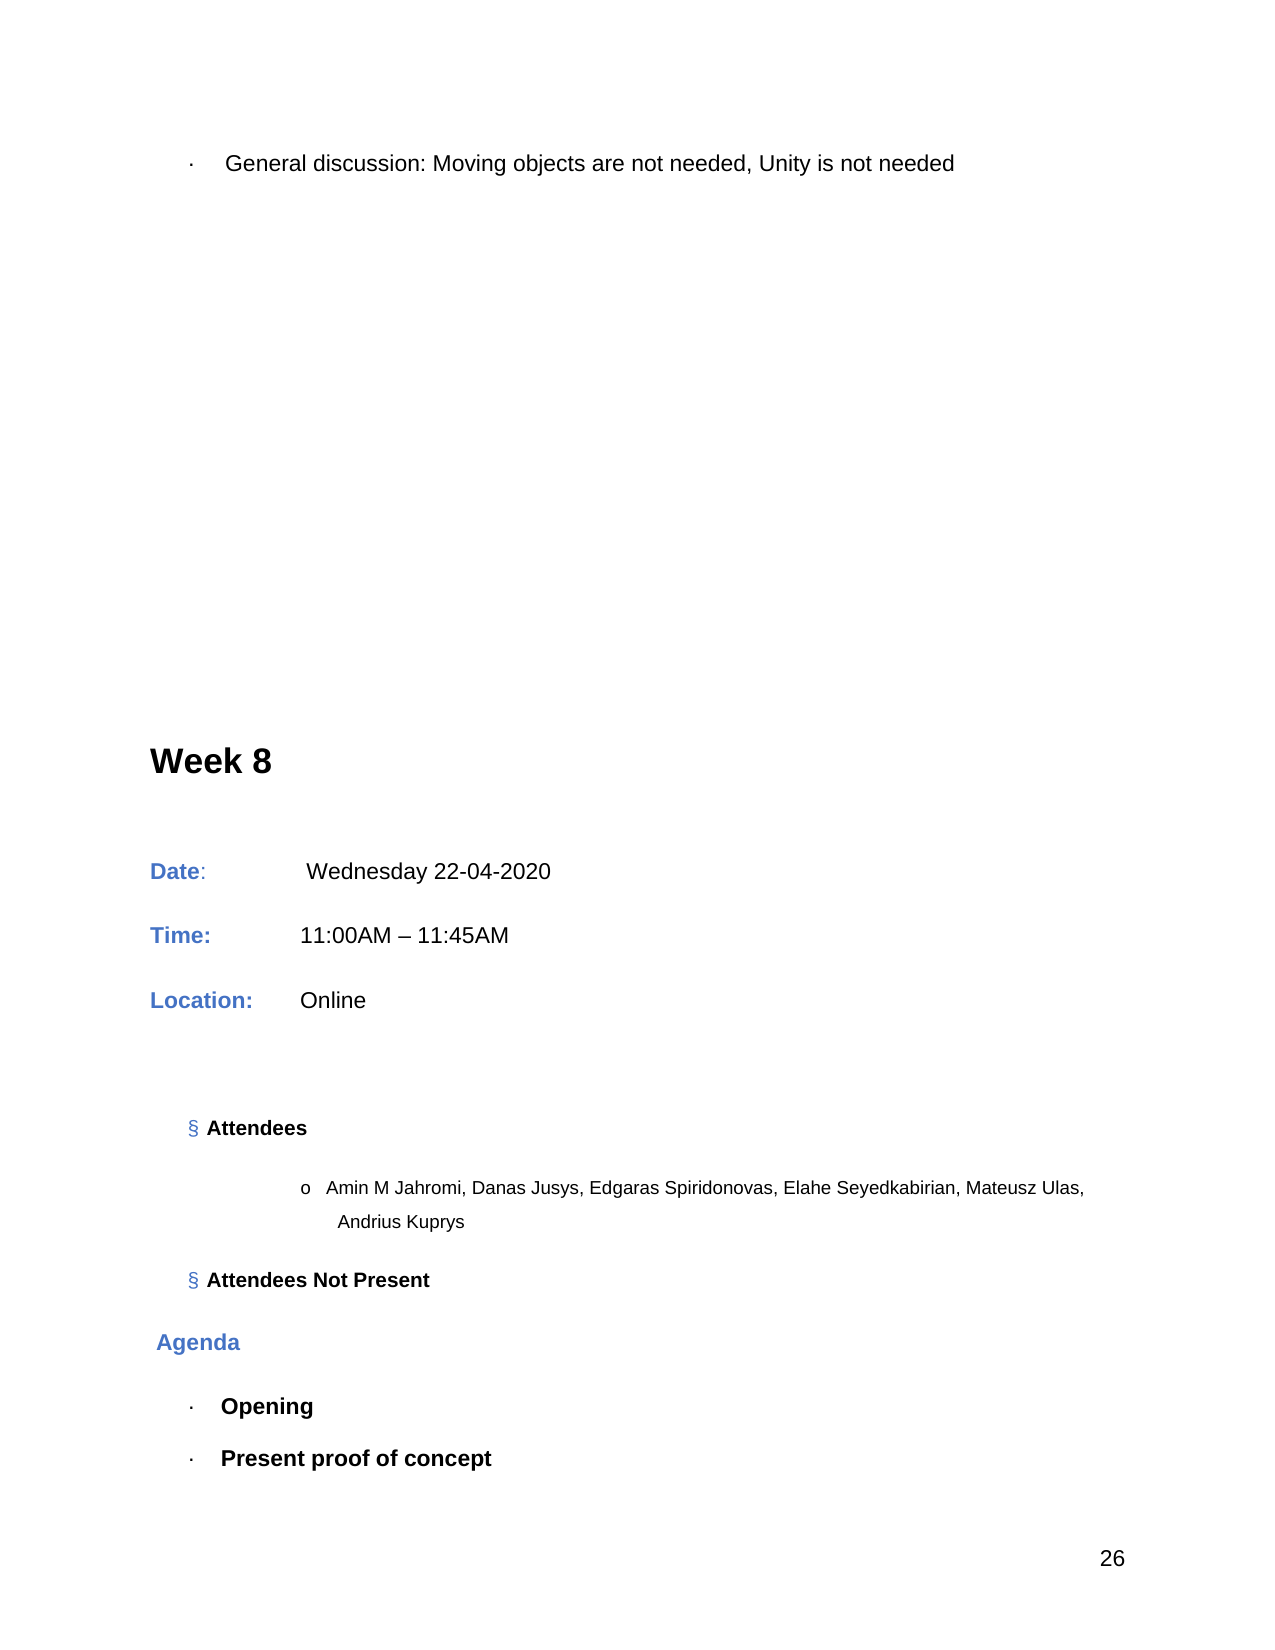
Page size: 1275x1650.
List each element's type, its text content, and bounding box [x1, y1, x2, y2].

text § Attendees [187, 1116, 1125, 1139]
text o Amin M Jahromi, Danas Jusys, Edgaras Spiridonovas, Elahe Seyedkabirian, Mateusz Ulas, Andrius Kuprys [300, 1176, 1125, 1232]
text § Attendees Not Present [187, 1268, 1125, 1292]
text Agenda [150, 1329, 1125, 1355]
text Date: Wednesday 22-04-2020 [150, 858, 1125, 884]
text Time: 11:00AM – 11:45AM [150, 922, 1125, 948]
subtitle Week 8 [150, 741, 1125, 781]
text Location: Online [150, 987, 1125, 1013]
text · General discussion: Moving objects are not needed, Unity is not needed [187, 150, 1125, 176]
text · Opening [187, 1393, 1125, 1419]
text · Present proof of concept [187, 1444, 1125, 1471]
